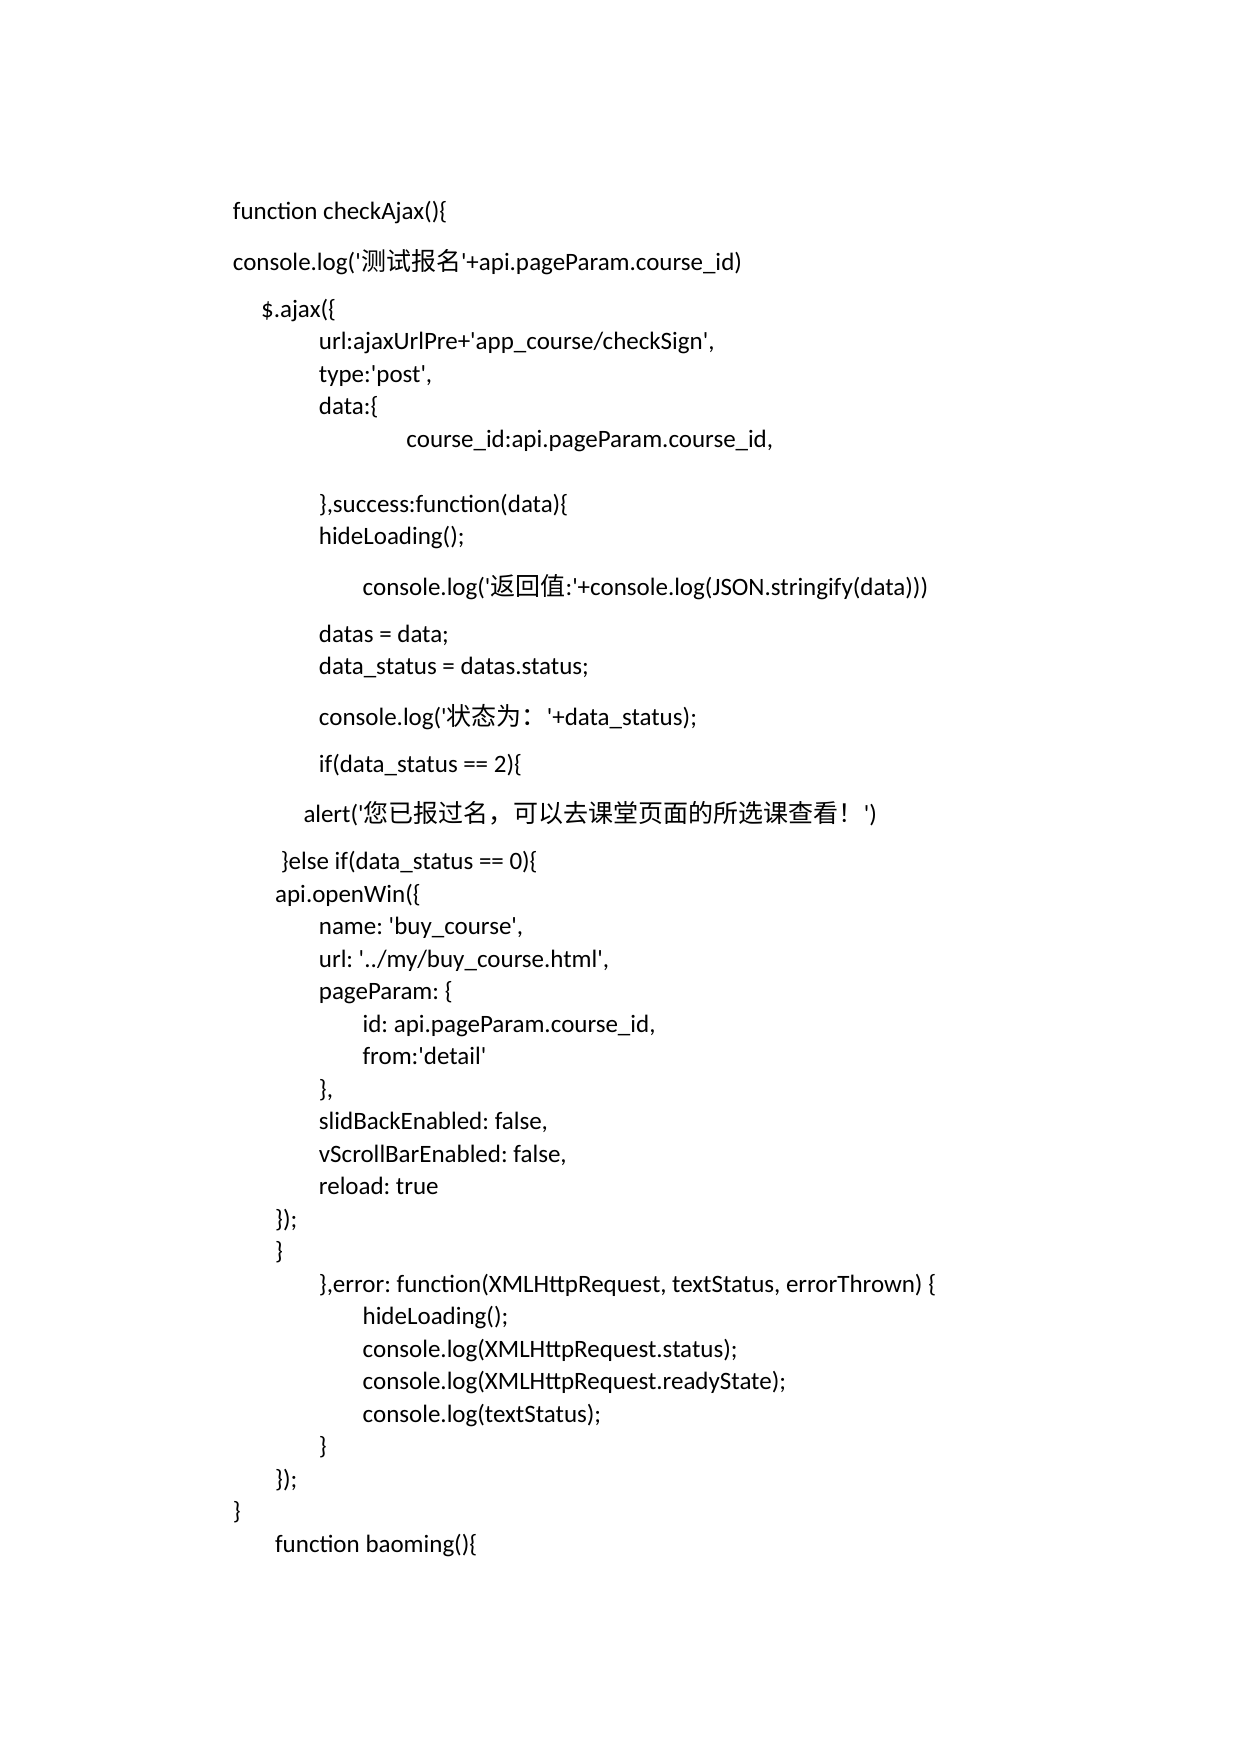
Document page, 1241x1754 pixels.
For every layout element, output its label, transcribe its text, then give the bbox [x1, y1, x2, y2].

text if(data_status == 2){ [187, 747, 1053, 779]
text },error: function(XMLHttpRequest, textStatus, errorThrown) { [187, 1267, 1053, 1299]
text course_id:api.pageParam.course_id, [187, 422, 1053, 454]
text data_status = datas.status; [187, 649, 1053, 682]
text type:'post', [187, 357, 1053, 389]
text pageParam: { [187, 974, 1053, 1007]
text function baoming(){ [187, 1527, 1053, 1559]
text }, [187, 1072, 1053, 1104]
text alert('您已报过名，可以去课堂页面的所选课查看！') [187, 779, 1053, 844]
text console.log('状态为：'+data_status); [187, 682, 1053, 747]
text url: '../my/buy_course.html', [187, 942, 1053, 974]
text console.log('返回值:'+console.log(JSON.stringify(data))) [187, 552, 1053, 617]
text slidBackEnabled: false, [187, 1104, 1053, 1137]
text }); [187, 1202, 1053, 1234]
text function checkAjax(){ [187, 194, 1053, 227]
text console.log(XMLHttpRequest.status); [187, 1332, 1053, 1364]
text hideLoading(); [187, 1299, 1053, 1332]
text $.ajax({ [187, 292, 1053, 324]
text hideLoading(); [187, 519, 1053, 552]
text vScrollBarEnabled: false, [187, 1137, 1053, 1169]
text }); [187, 1462, 1053, 1494]
text console.log('测试报名'+api.pageParam.course_id) [187, 227, 1053, 292]
text console.log(XMLHttpRequest.readyState); [187, 1364, 1053, 1397]
text name: 'buy_course', [187, 909, 1053, 942]
text console.log(textStatus); [187, 1397, 1053, 1429]
text api.openWin({ [187, 877, 1053, 909]
text id: api.pageParam.course_id, [187, 1007, 1053, 1039]
text url:ajaxUrlPre+'app_course/checkSign', [187, 324, 1053, 357]
text }else if(data_status == 0){ [187, 844, 1053, 877]
text } [187, 1234, 1053, 1267]
text reload: true [187, 1169, 1053, 1202]
text datas = data; [187, 617, 1053, 649]
text } [187, 1429, 1053, 1462]
text } [187, 1494, 1053, 1527]
text data:{ [187, 389, 1053, 422]
text },success:function(data){ [187, 487, 1053, 519]
text from:'detail' [187, 1039, 1053, 1072]
